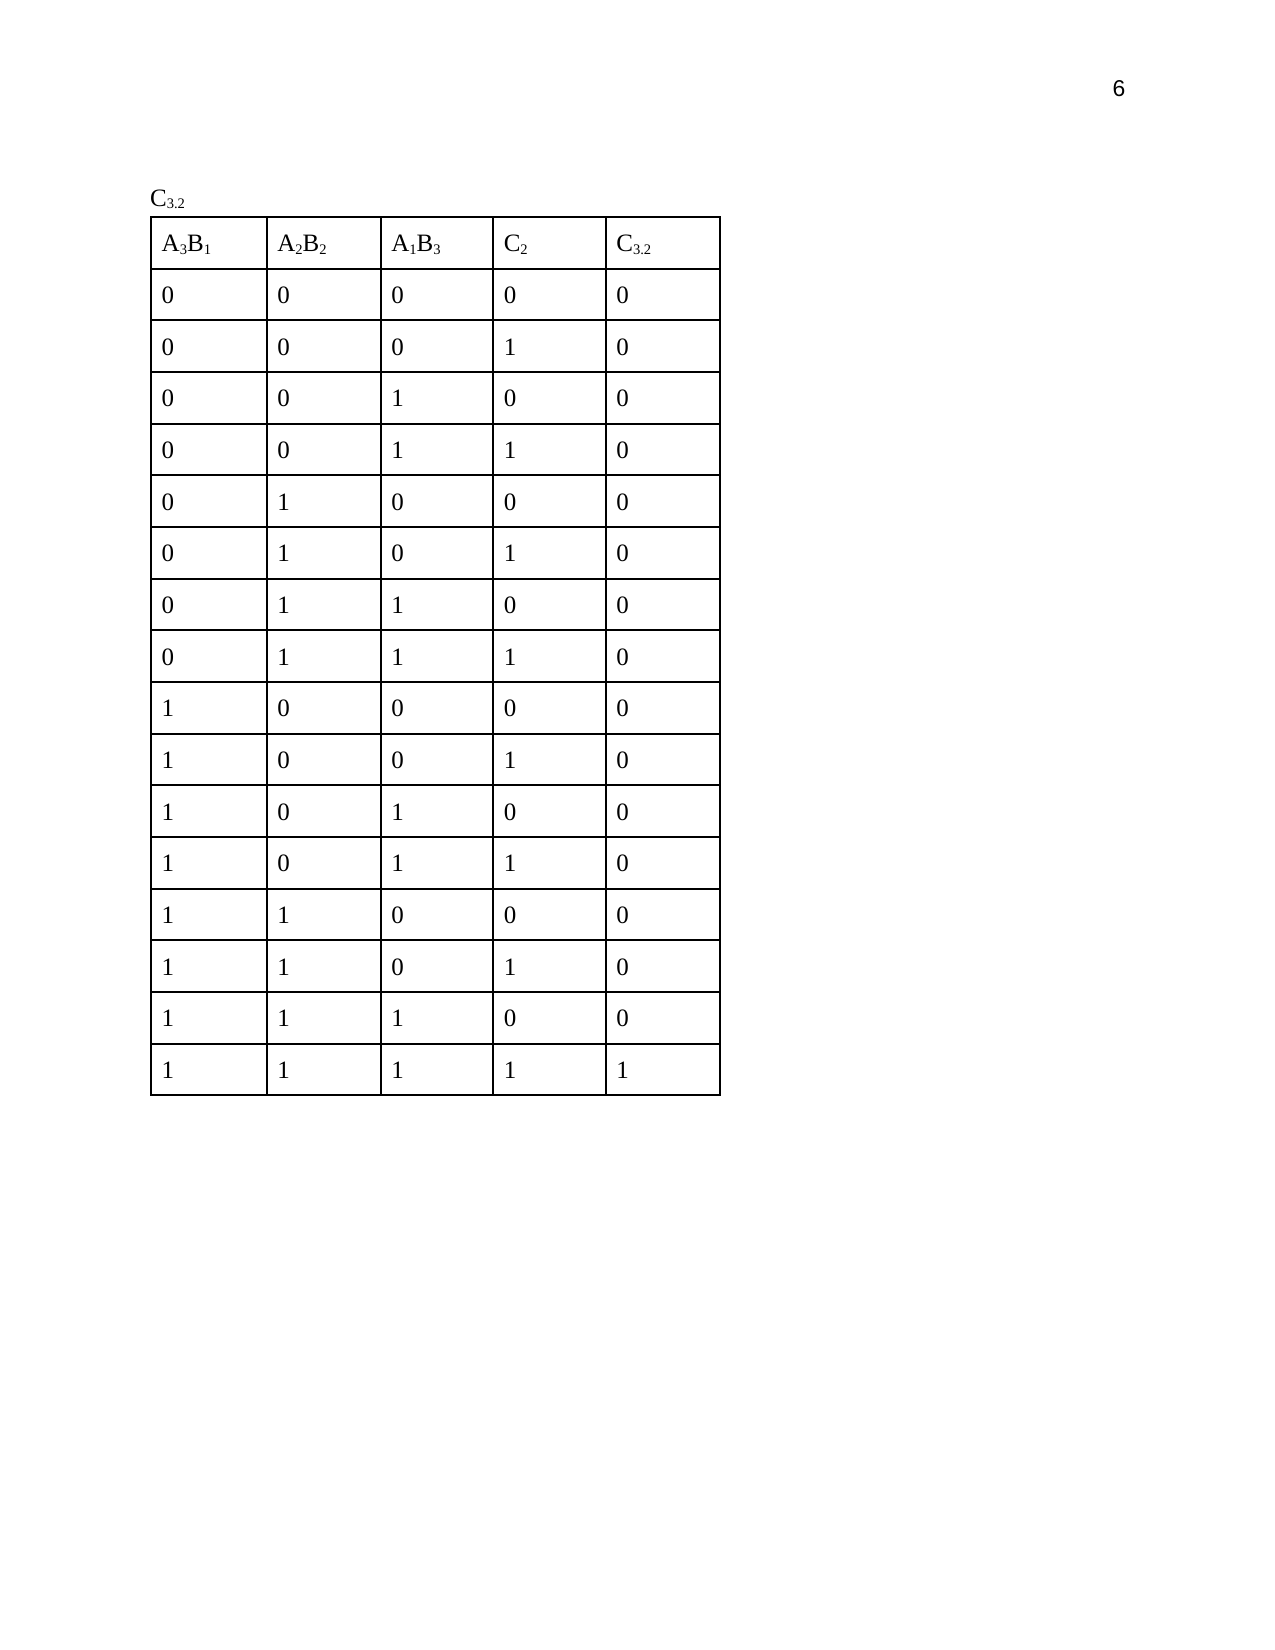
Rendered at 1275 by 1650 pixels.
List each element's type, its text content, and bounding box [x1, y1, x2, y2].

table_header A3B1 [152, 218, 266, 268]
table_cell 1 [494, 321, 605, 371]
table_cell 0 [268, 373, 380, 423]
table_cell 0 [494, 786, 605, 836]
table_cell 0 [152, 270, 266, 319]
table_cell 1 [152, 786, 266, 836]
table_cell 0 [607, 890, 719, 939]
table_cell 1 [268, 941, 380, 991]
table_cell 0 [494, 270, 605, 319]
table_cell 0 [607, 631, 719, 681]
table_cell 0 [494, 683, 605, 733]
table_cell 1 [494, 1045, 605, 1094]
table_cell 0 [607, 993, 719, 1043]
table_cell 0 [268, 786, 380, 836]
table_cell 0 [607, 528, 719, 578]
table_cell 1 [382, 838, 492, 888]
table_cell 0 [607, 580, 719, 629]
table_cell 0 [607, 838, 719, 888]
table_cell 0 [607, 683, 719, 733]
table_cell 0 [268, 735, 380, 784]
table_cell 0 [268, 321, 380, 371]
table_cell 1 [494, 941, 605, 991]
table_cell 1 [382, 993, 492, 1043]
table_cell 1 [152, 1045, 266, 1094]
table_cell 0 [382, 735, 492, 784]
table_cell 0 [152, 580, 266, 629]
table_cell 1 [494, 528, 605, 578]
table_cell 1 [382, 580, 492, 629]
table_cell 1 [607, 1045, 719, 1094]
table_cell 1 [268, 1045, 380, 1094]
table_cell 1 [494, 631, 605, 681]
table_cell 0 [607, 321, 719, 371]
table_cell 0 [152, 425, 266, 474]
table_cell 1 [382, 786, 492, 836]
table_cell 0 [382, 941, 492, 991]
table_header A1B3 [382, 218, 492, 268]
table_cell 0 [607, 425, 719, 474]
table_cell 1 [268, 476, 380, 526]
table_cell 0 [494, 890, 605, 939]
table_cell 0 [607, 270, 719, 319]
table_cell 1 [268, 580, 380, 629]
table_cell 0 [607, 373, 719, 423]
table_header C2 [494, 218, 605, 268]
table_cell 0 [152, 373, 266, 423]
table_cell 1 [268, 993, 380, 1043]
table_cell 1 [152, 683, 266, 733]
table_header C3.2 [607, 218, 719, 268]
table_cell 0 [494, 373, 605, 423]
table_cell 1 [494, 735, 605, 784]
table_cell 1 [268, 631, 380, 681]
text C3.2 [150, 183, 1125, 212]
table_cell 1 [152, 735, 266, 784]
table_cell 0 [494, 993, 605, 1043]
table_cell 1 [152, 890, 266, 939]
table_cell 0 [152, 476, 266, 526]
table_cell 1 [152, 993, 266, 1043]
table_header A2B2 [268, 218, 380, 268]
table_cell 0 [268, 683, 380, 733]
table_cell 0 [152, 321, 266, 371]
table_cell 0 [382, 270, 492, 319]
table_cell 0 [607, 786, 719, 836]
table_cell 0 [268, 270, 380, 319]
table_cell 1 [152, 838, 266, 888]
table_cell 1 [382, 425, 492, 474]
table_cell 0 [382, 476, 492, 526]
table_cell 0 [494, 476, 605, 526]
table_cell 0 [268, 425, 380, 474]
table_cell 0 [268, 838, 380, 888]
table_cell 1 [494, 838, 605, 888]
table_cell 0 [607, 941, 719, 991]
table_cell 0 [382, 890, 492, 939]
table_cell 1 [382, 1045, 492, 1094]
table_cell 0 [382, 683, 492, 733]
table_cell 0 [152, 528, 266, 578]
table_cell 0 [494, 580, 605, 629]
table_cell 1 [152, 941, 266, 991]
table_cell 1 [494, 425, 605, 474]
table_cell 1 [268, 890, 380, 939]
table_cell 0 [152, 631, 266, 681]
table_cell 0 [382, 528, 492, 578]
table_cell 1 [382, 631, 492, 681]
table_cell 1 [382, 373, 492, 423]
table_cell 1 [268, 528, 380, 578]
table_cell 0 [607, 476, 719, 526]
table_cell 0 [607, 735, 719, 784]
table_cell 0 [382, 321, 492, 371]
